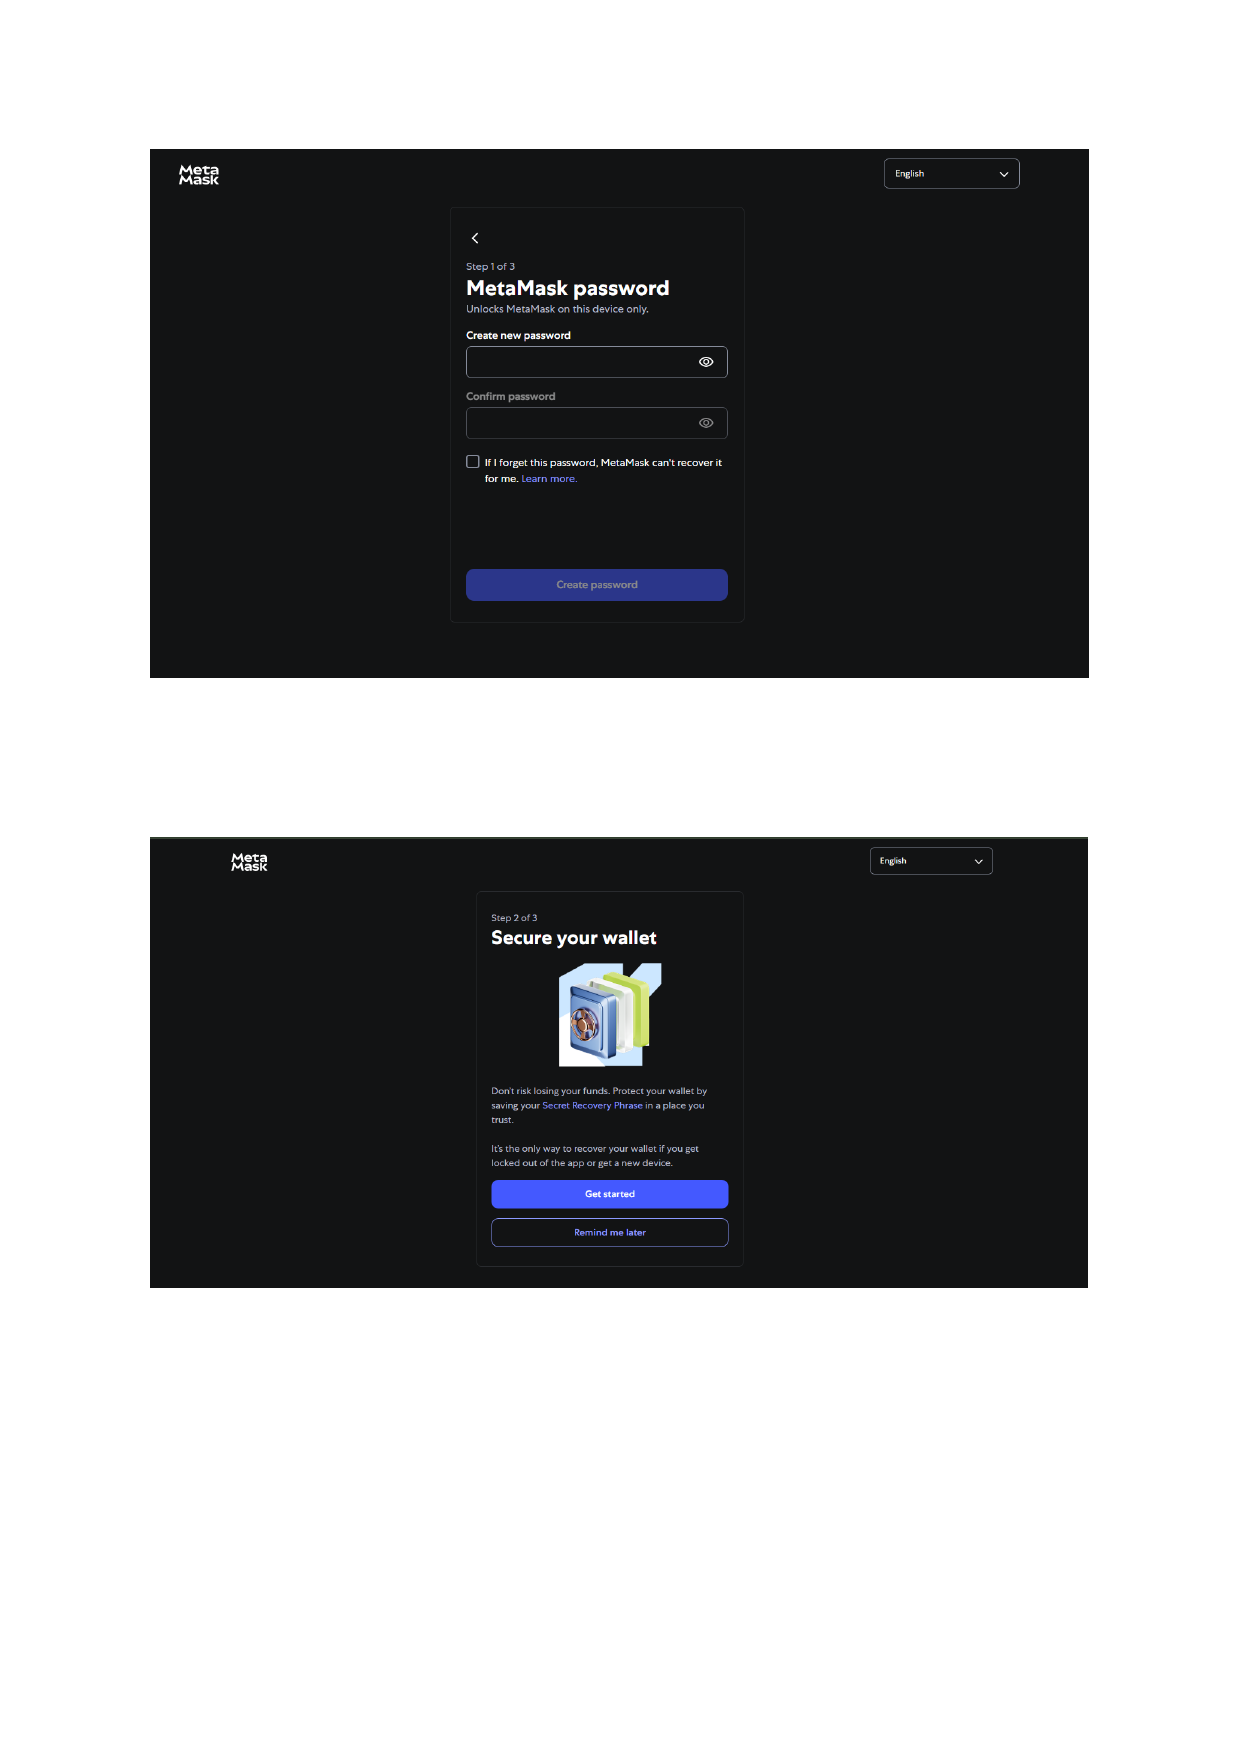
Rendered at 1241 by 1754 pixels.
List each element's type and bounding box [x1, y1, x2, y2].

picture [150, 149, 1089, 678]
picture [150, 837, 1088, 1288]
